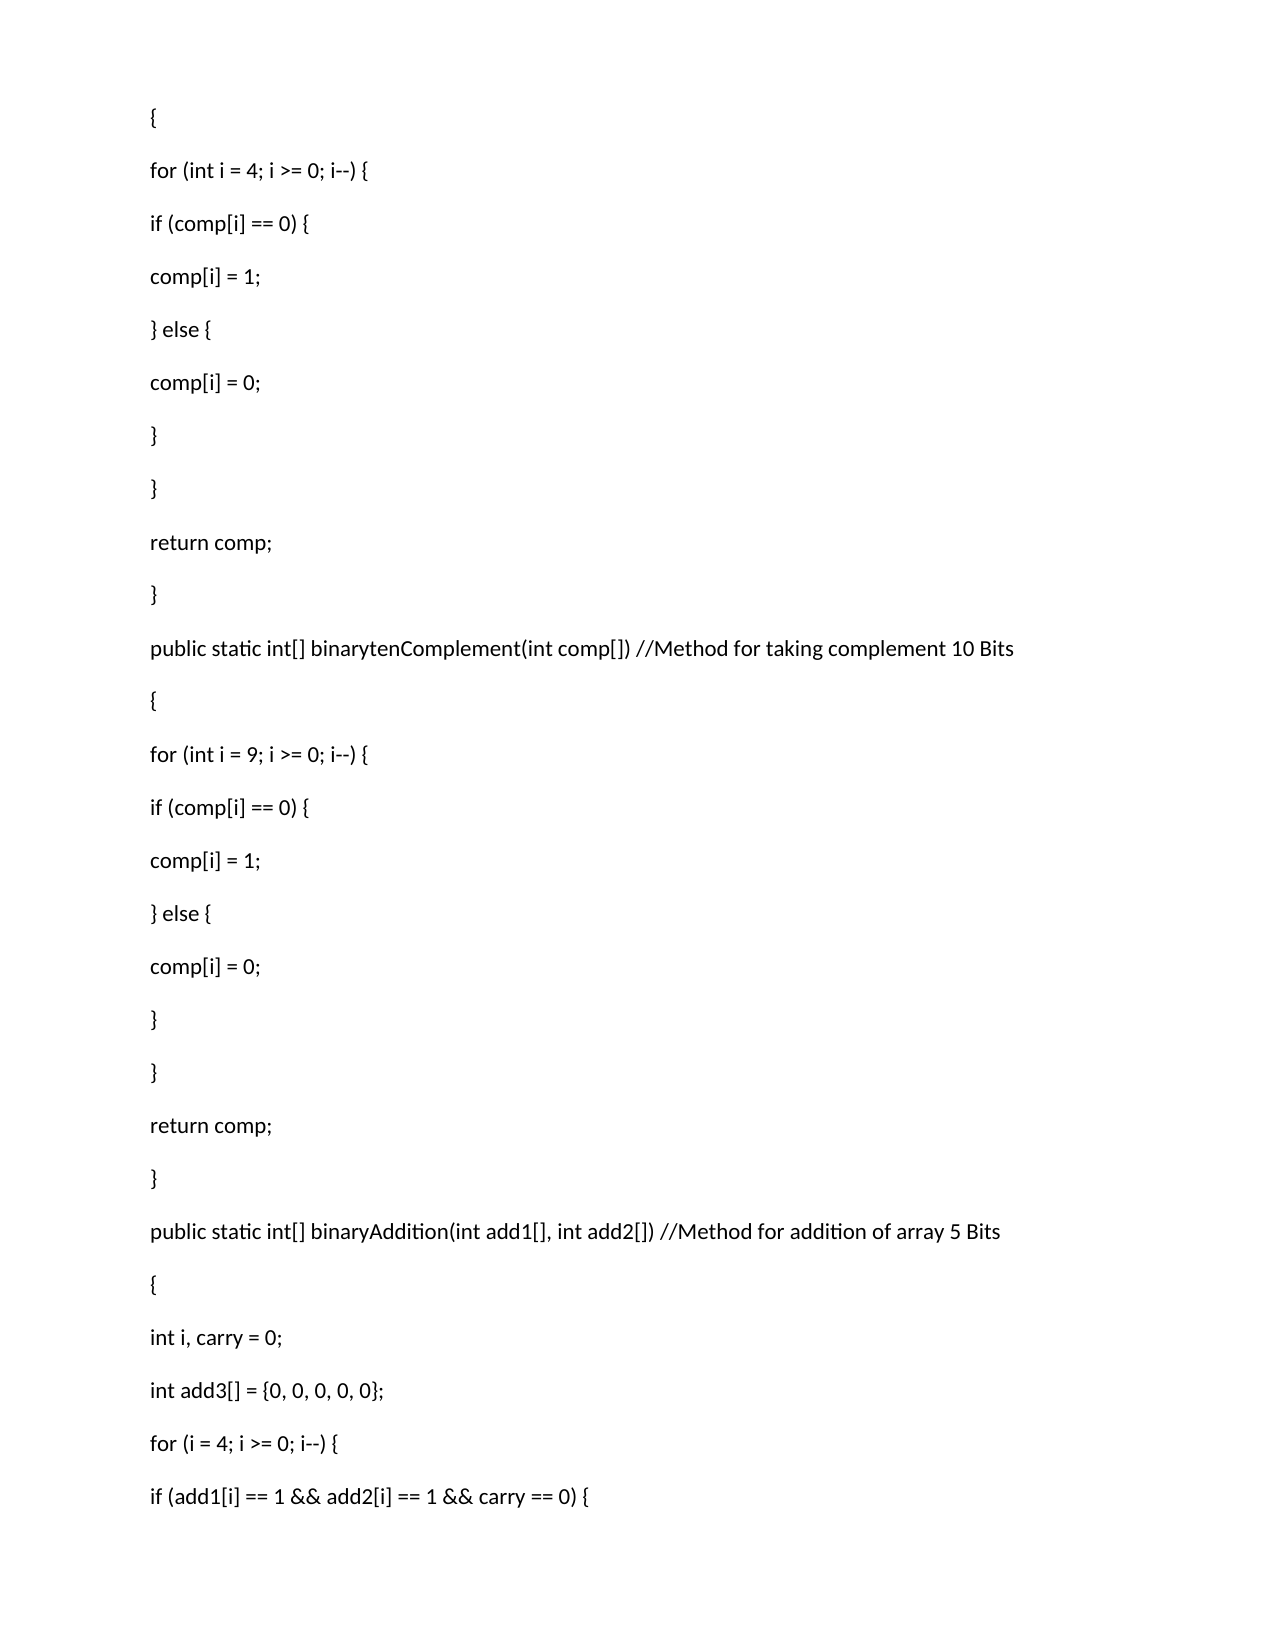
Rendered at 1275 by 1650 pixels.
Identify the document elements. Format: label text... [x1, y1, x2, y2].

text } [150, 474, 1125, 503]
text comp[i] = 1; [150, 846, 1125, 874]
text int add3[] = {0, 0, 0, 0, 0}; [150, 1376, 1125, 1404]
text comp[i] = 0; [150, 952, 1125, 980]
text } [150, 422, 1125, 449]
text } [150, 1005, 1125, 1033]
text comp[i] = 1; [150, 262, 1125, 291]
text for (int i = 9; i >= 0; i--) { [150, 740, 1125, 768]
text return comp; [150, 528, 1125, 556]
text } else { [150, 899, 1125, 927]
text for (i = 4; i >= 0; i--) { [150, 1429, 1125, 1457]
text if (add1[i] == 1 && add2[i] == 1 && carry == 0) { [150, 1482, 1125, 1510]
text { [150, 103, 1125, 131]
text comp[i] = 0; [150, 368, 1125, 397]
text return comp; [150, 1111, 1125, 1139]
text { [150, 687, 1125, 715]
text if (comp[i] == 0) { [150, 793, 1125, 821]
text int i, carry = 0; [150, 1323, 1125, 1351]
text public static int[] binaryAddition(int add1[], int add2[]) //Method for addition of array 5 Bits [150, 1217, 1125, 1245]
text for (int i = 4; i >= 0; i--) { [150, 156, 1125, 184]
text } [150, 1164, 1125, 1192]
text public static int[] binarytenComplement(int comp[]) //Method for taking complement 10 Bits [150, 634, 1125, 662]
text { [150, 1270, 1125, 1298]
text } else { [150, 316, 1125, 343]
text } [150, 1058, 1125, 1086]
text } [150, 581, 1125, 609]
text if (comp[i] == 0) { [150, 209, 1125, 237]
